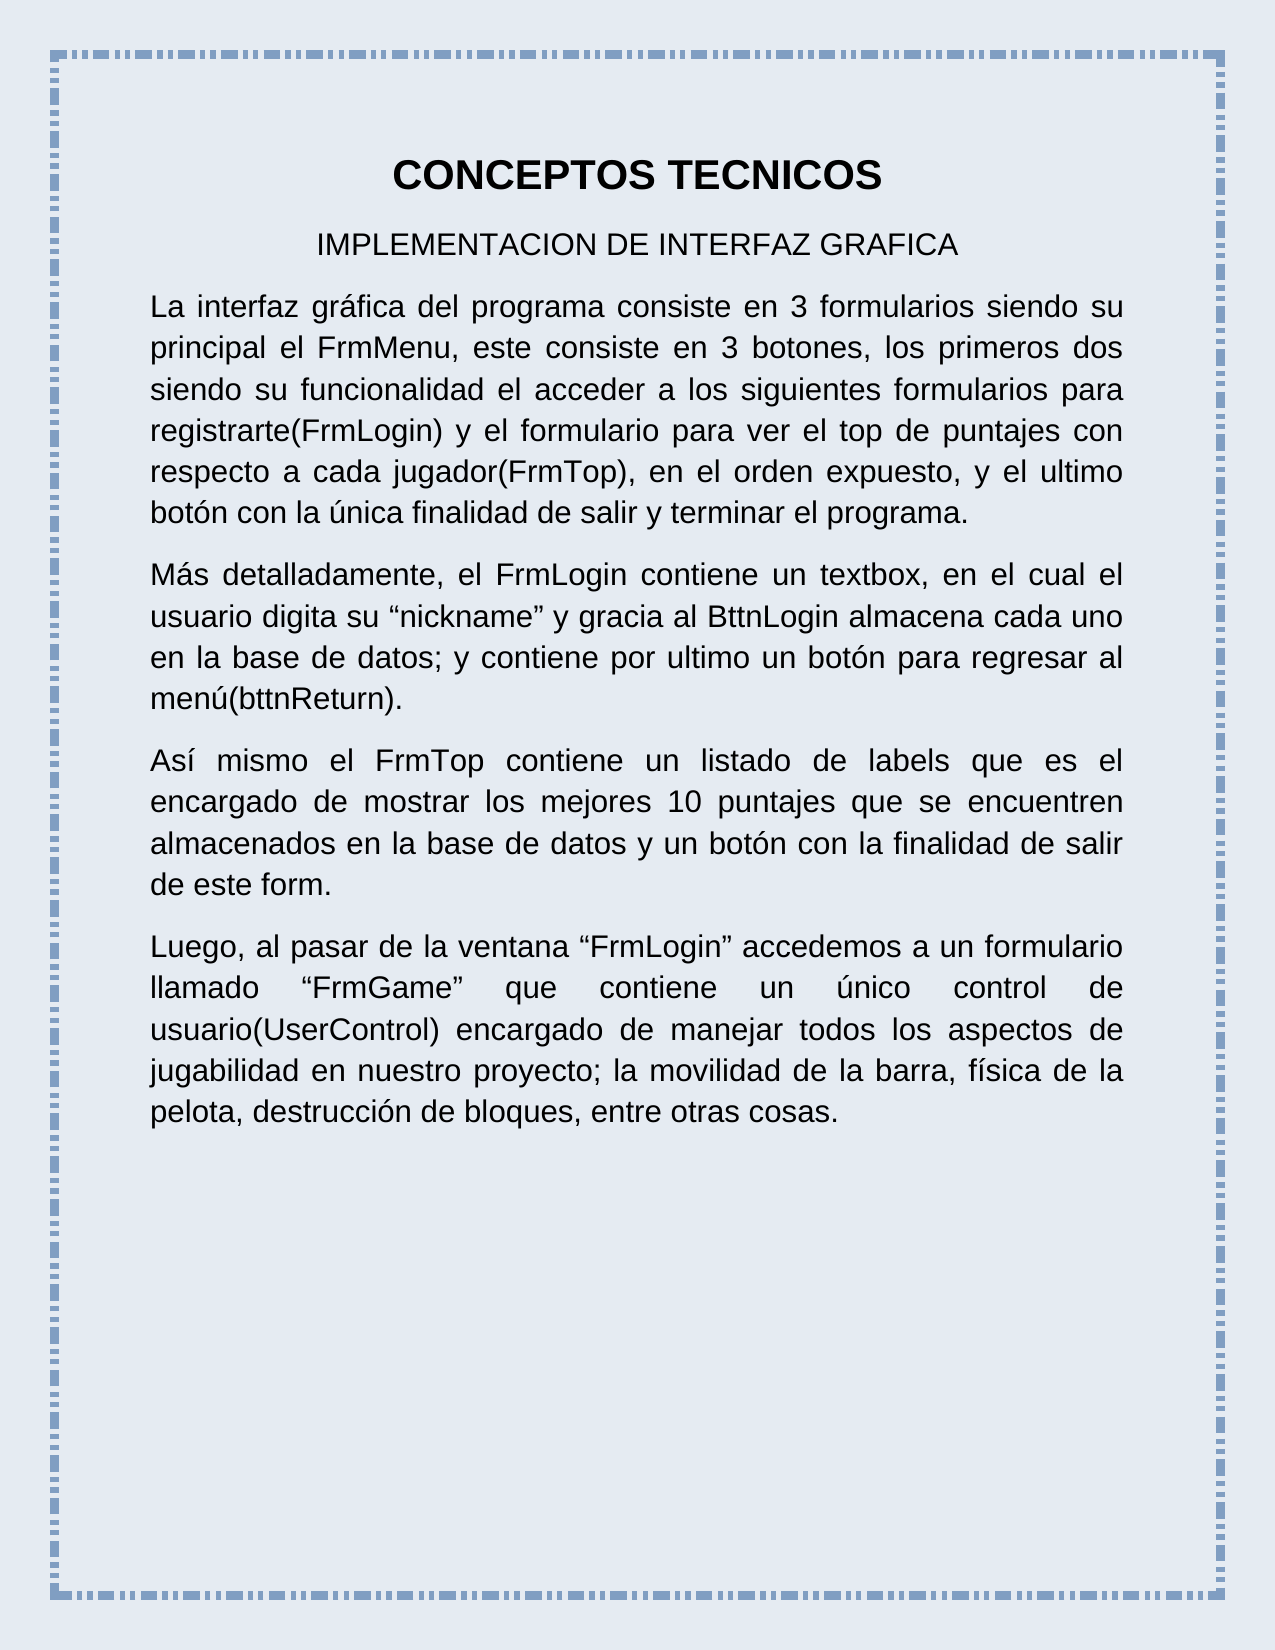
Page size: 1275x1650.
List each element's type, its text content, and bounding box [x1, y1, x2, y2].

text Así mismo el FrmTop contiene un listado de labels que es el encargado de mostrar los mejores 10 puntajes que se encuentren almacenados en la base de datos y un botón con la finalidad de salir de este form. [150, 742, 1125, 902]
text Más detalladamente, el FrmLogin contiene un textbox, en el cual el usuario digita su “nickname” y gracia al BttnLogin almacena cada uno en la base de datos; y contiene por ultimo un botón para regresar al menú(bttnReturn). [150, 556, 1125, 716]
text Luego, al pasar de la ventana “FrmLogin” accedemos a un formulario llamado “FrmGame” que contiene un único control de usuario(UserControl) encargado de manejar todos los aspectos de jugabilidad en nuestro proyecto; la movilidad de la barra, física de la pelota, destrucción de bloques, entre otras cosas. [150, 928, 1125, 1129]
text IMPLEMENTACION DE INTERFAZ GRAFICA [150, 226, 1125, 262]
text CONCEPTOS TECNICOS [150, 150, 1125, 198]
text La interfaz gráfica del programa consiste en 3 formularios siendo su principal el FrmMenu, este consiste en 3 botones, los primeros dos siendo su funcionalidad el acceder a los siguientes formularios para registrarte(FrmLogin) y el formulario para ver el top de puntajes con respecto a cada jugador(FrmTop), en el orden expuesto, y el ultimo botón con la única finalidad de salir y terminar el programa. [150, 288, 1125, 530]
